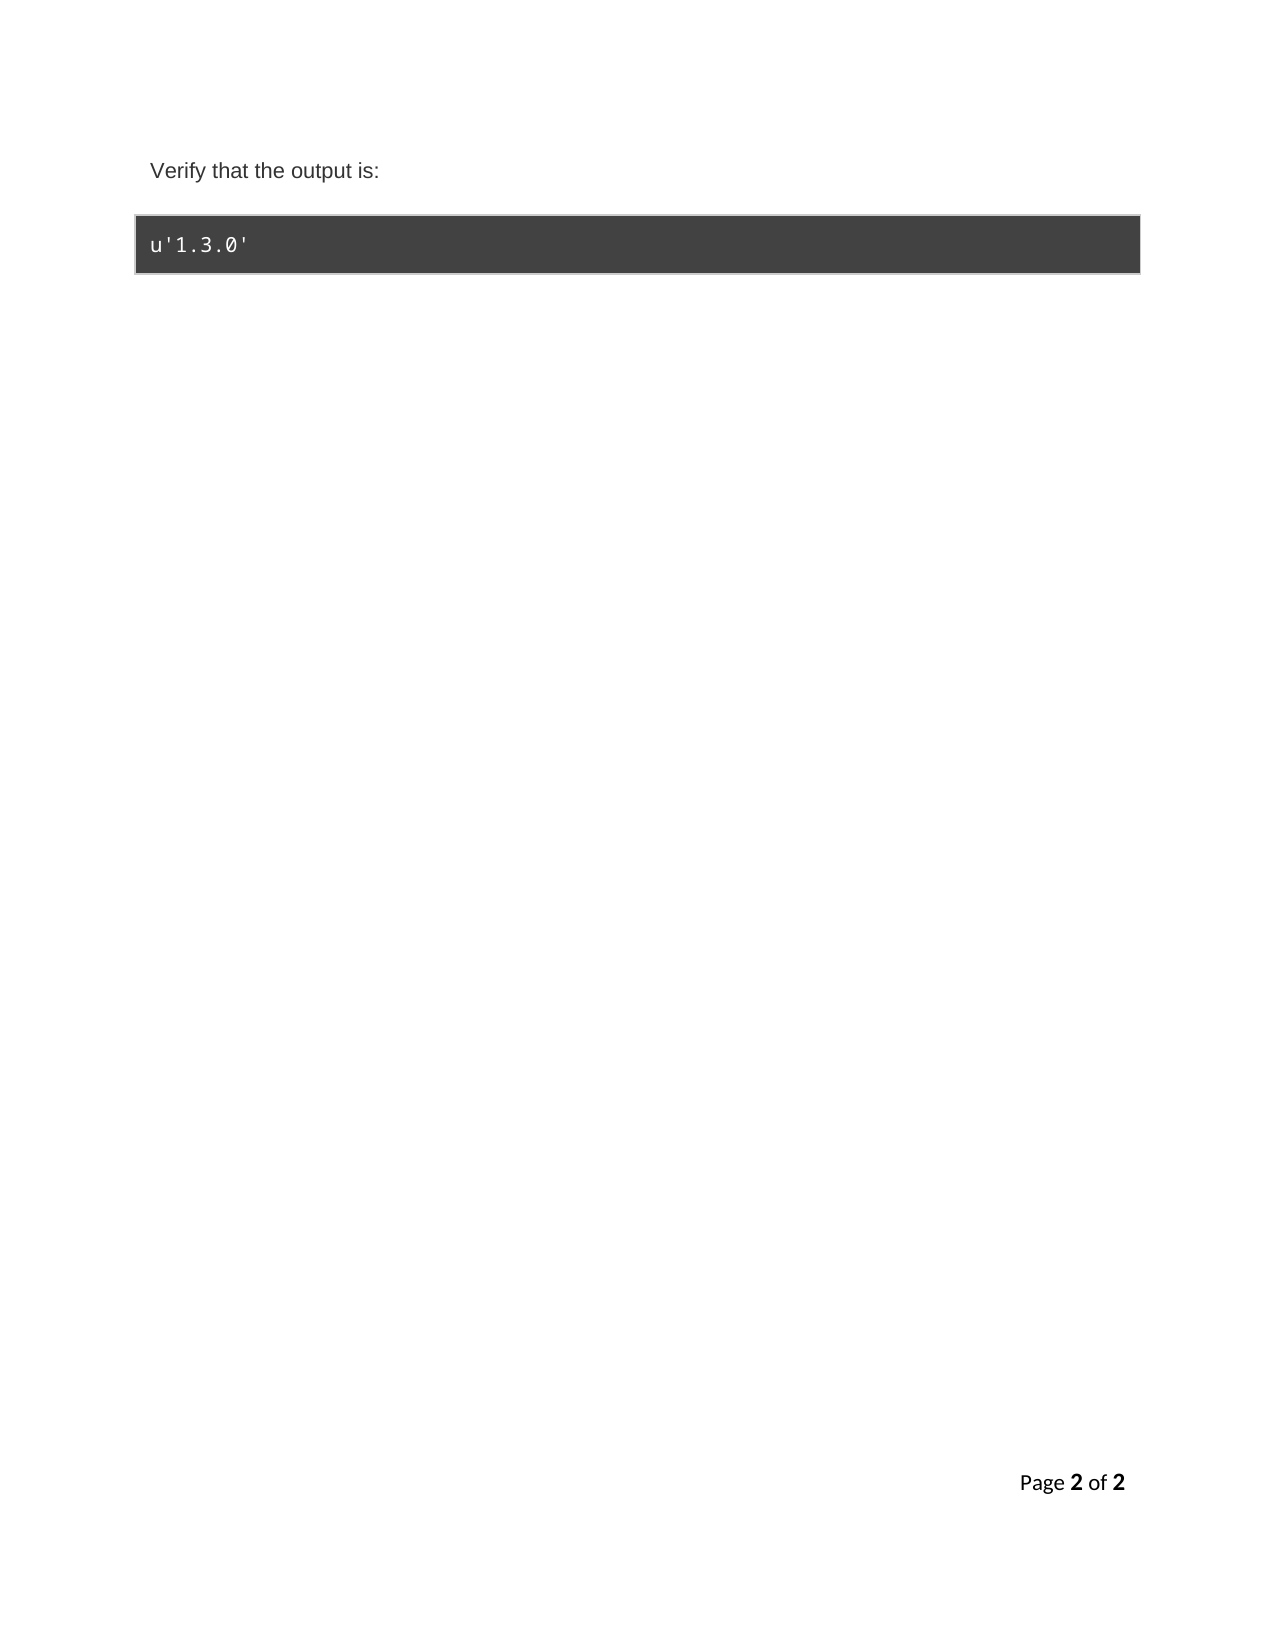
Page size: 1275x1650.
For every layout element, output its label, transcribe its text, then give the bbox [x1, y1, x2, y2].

text u'1.3.0' [136, 216, 1140, 273]
text Verify that the output is: [150, 150, 1125, 183]
